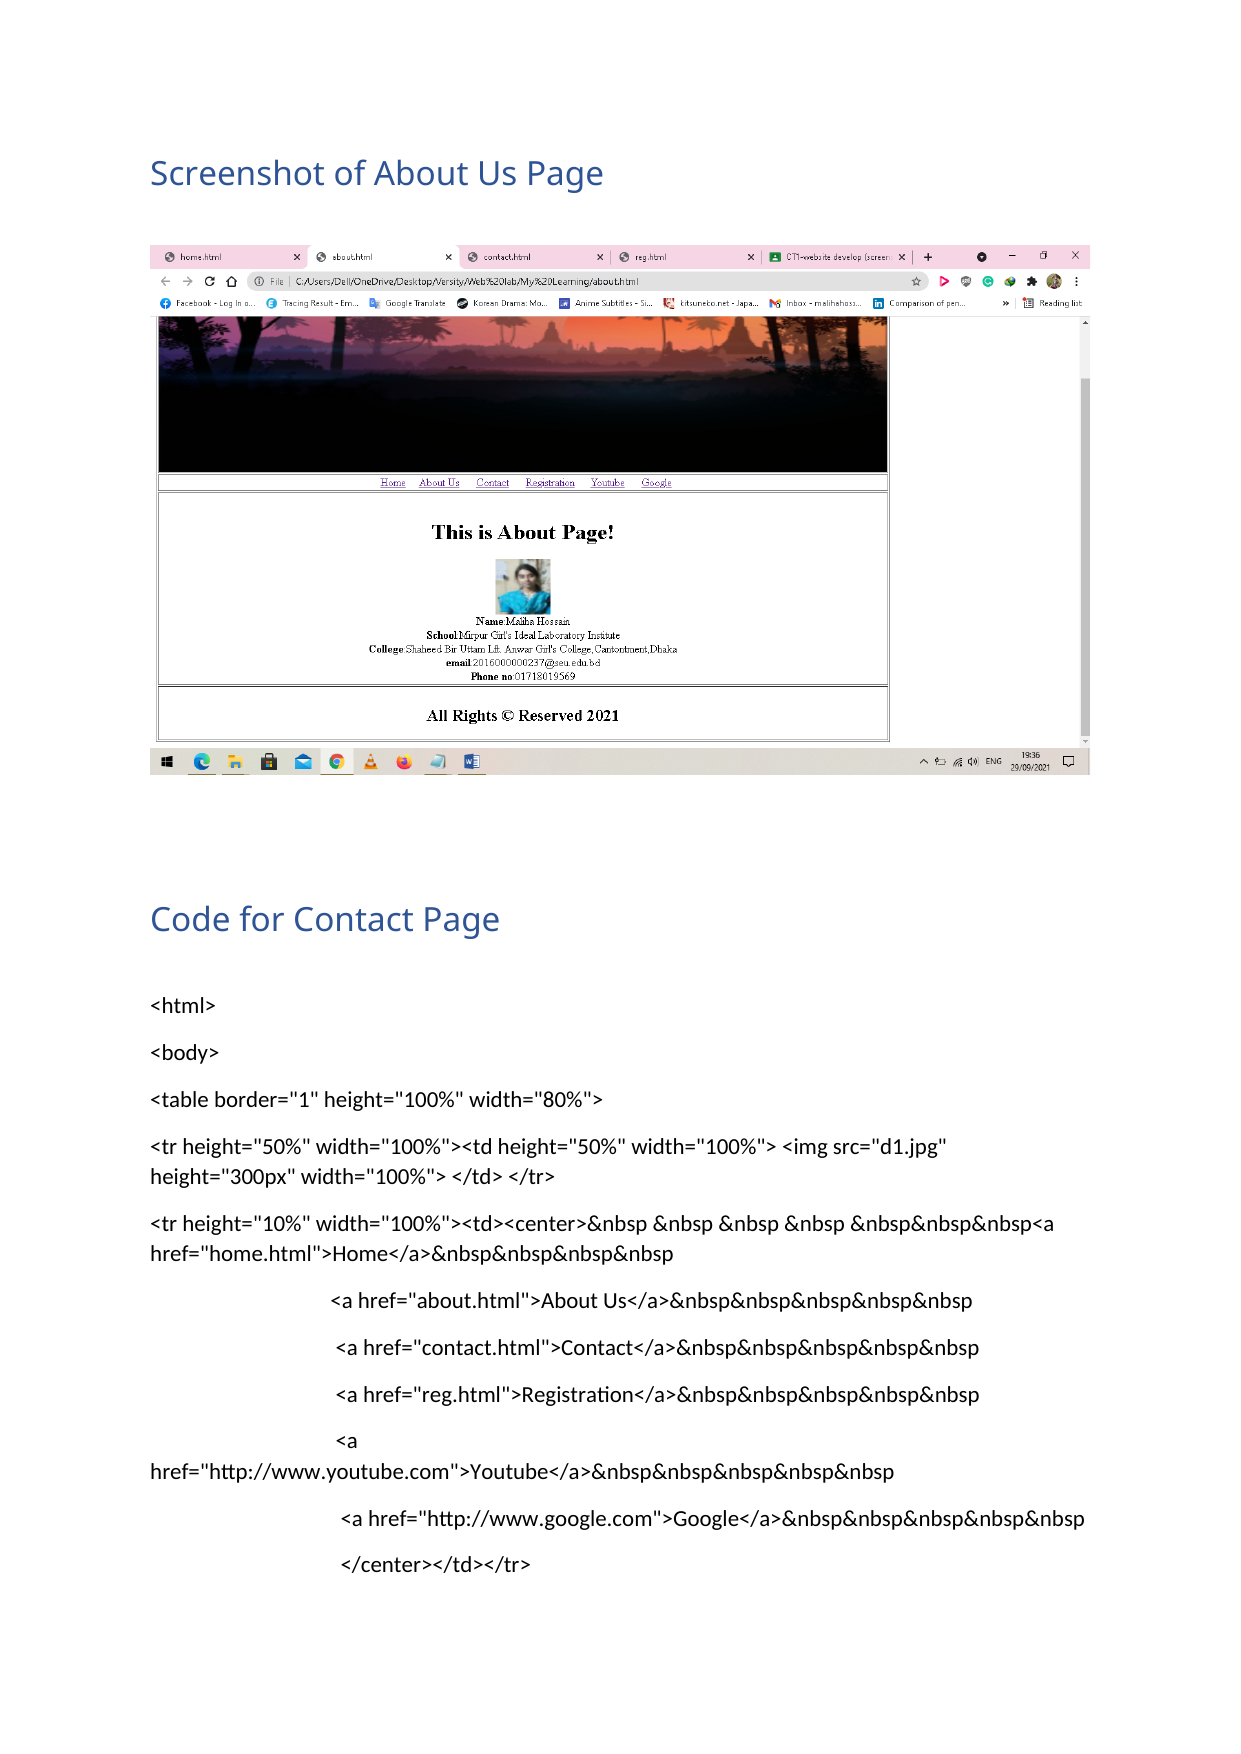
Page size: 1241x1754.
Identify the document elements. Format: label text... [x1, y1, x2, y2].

subtitle Screenshot of About Us Page [150, 150, 1090, 195]
text <body> [150, 1038, 1090, 1066]
text <table border="1" height="100%" width="80%"> [150, 1085, 1090, 1113]
picture [150, 245, 1091, 775]
subtitle Code for Contact Page [150, 895, 1090, 941]
text <a href="http://www.google.com">Google</a>&nbsp&nbsp&nbsp&nbsp&nbsp [150, 1504, 1090, 1532]
text <tr height="10%" width="100%"><td><center>&nbsp &nbsp &nbsp &nbsp &nbsp&nbsp&nbsp<a href="home.html">Home</a>&nbsp&nbsp&nbsp&nbsp [150, 1209, 1090, 1267]
text <a href="http://www.youtube.com">Youtube</a>&nbsp&nbsp&nbsp&nbsp&nbsp [150, 1427, 1090, 1485]
text <a href="reg.html">Registration</a>&nbsp&nbsp&nbsp&nbsp&nbsp [150, 1380, 1090, 1408]
text </center></td></tr> [150, 1551, 1090, 1579]
text <a href="contact.html">Contact</a>&nbsp&nbsp&nbsp&nbsp&nbsp [150, 1333, 1090, 1361]
text <html> [150, 991, 1090, 1019]
text <a href="about.html">About Us</a>&nbsp&nbsp&nbsp&nbsp&nbsp [150, 1286, 1090, 1314]
text <tr height="50%" width="100%"><td height="50%" width="100%"> <img src="d1.jpg" height="300px" width="100%"> </td> </tr> [150, 1132, 1090, 1190]
